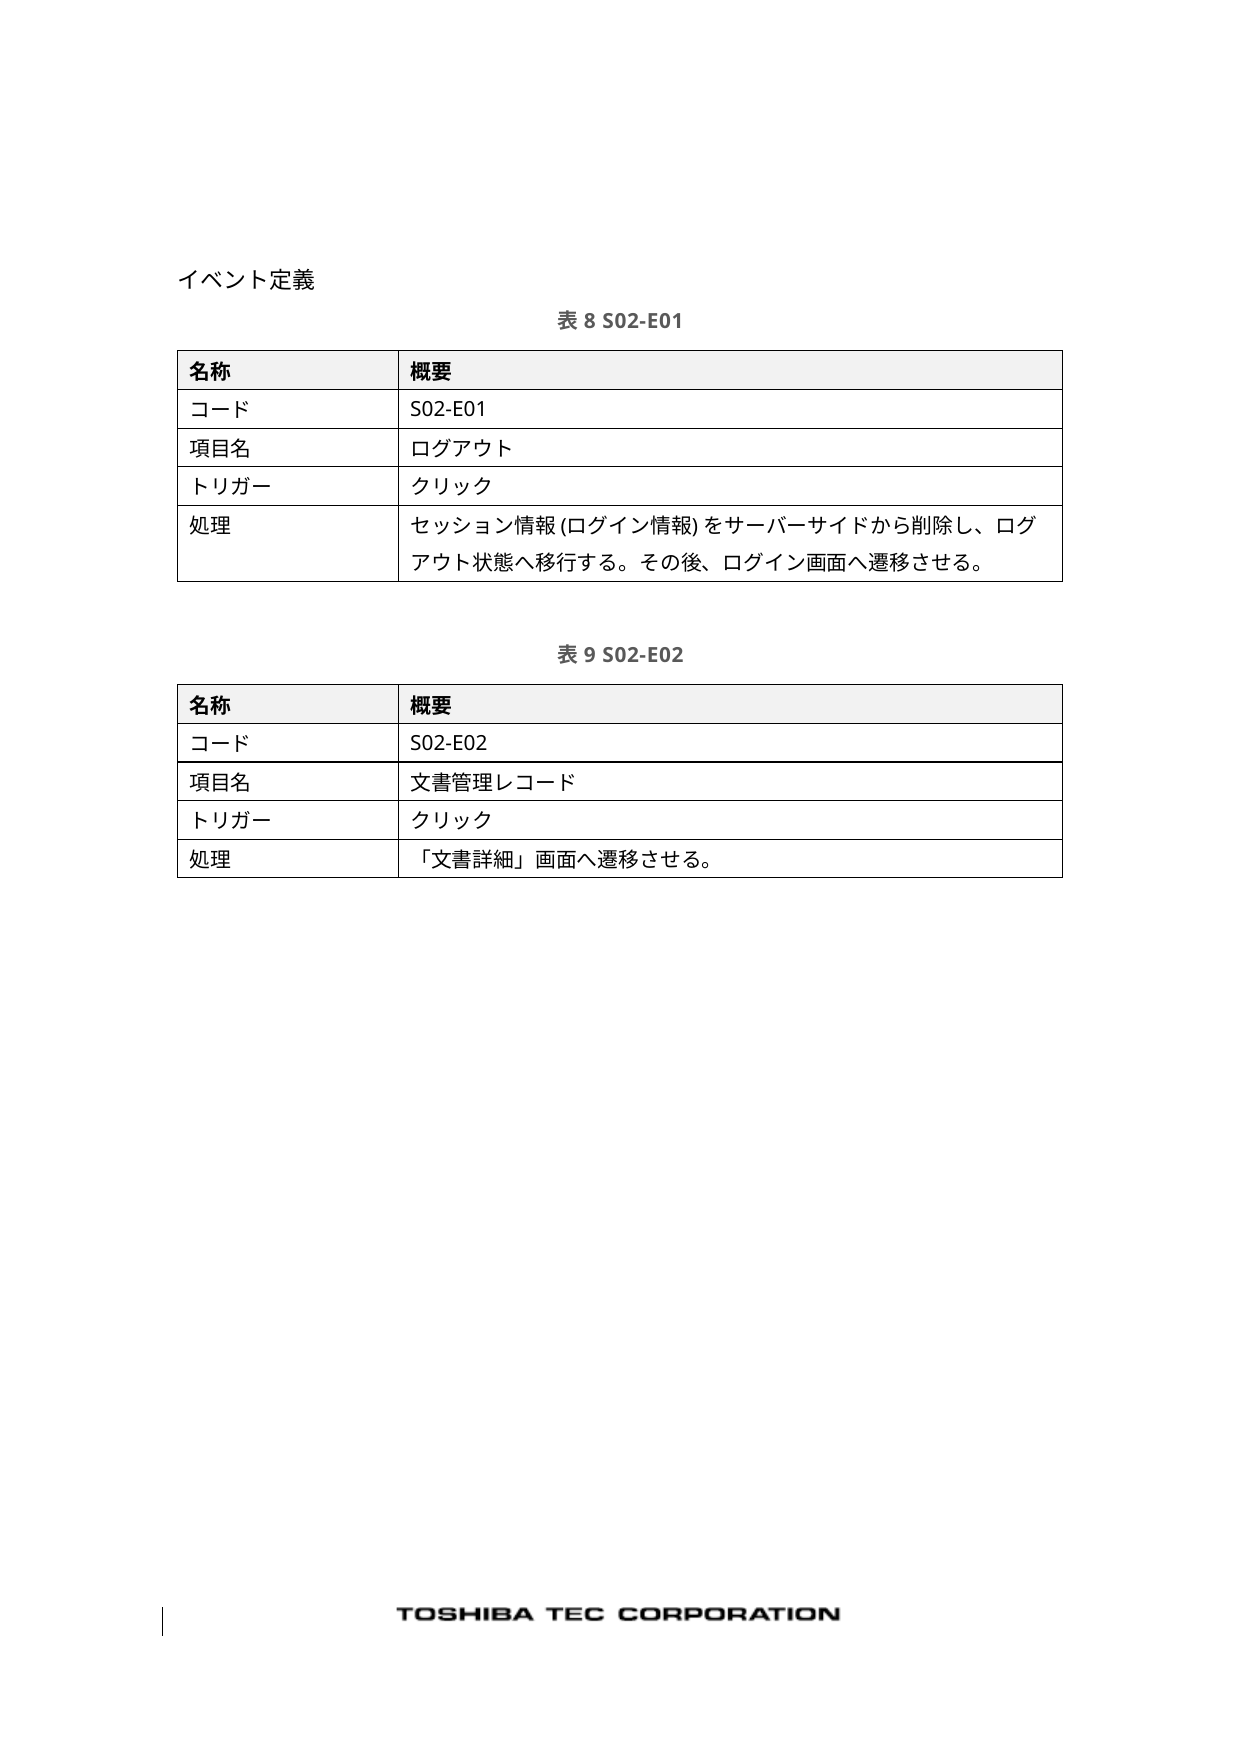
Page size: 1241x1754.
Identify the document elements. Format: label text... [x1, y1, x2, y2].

table_cell セッション情報 (ログイン情報) をサーバーサイドから削除し、ログアウト状態へ移行する。その後、ログイン画面へ遷移させる。 [399, 506, 1062, 581]
picture [396, 1607, 844, 1626]
table_cell トリガー [178, 467, 398, 504]
table_cell コード [178, 390, 398, 427]
table_cell 処理 [178, 506, 398, 581]
table_cell ログアウト [399, 429, 1062, 466]
table_cell 項目名 [178, 763, 398, 800]
table_header 名称 [178, 351, 398, 389]
table_header 概要 [399, 685, 1062, 723]
subtitle イベント定義 [177, 259, 1063, 297]
table_cell 文書管理レコード [399, 763, 1062, 800]
text 表 9 S02-E02 [177, 634, 1063, 672]
table_header 名称 [178, 685, 398, 723]
table_cell 「文書詳細」画面へ遷移させる。 [399, 840, 1062, 877]
text 表 8 S02-E01 [177, 300, 1063, 338]
table_cell コード [178, 724, 398, 761]
table_cell 項目名 [178, 429, 398, 466]
table_cell クリック [399, 801, 1062, 838]
table_header 概要 [399, 351, 1062, 389]
table_cell S02-E01 [399, 390, 1062, 427]
table_cell クリック [399, 467, 1062, 504]
table_cell 処理 [178, 840, 398, 877]
table_cell トリガー [178, 801, 398, 838]
table_cell S02-E02 [399, 724, 1062, 761]
